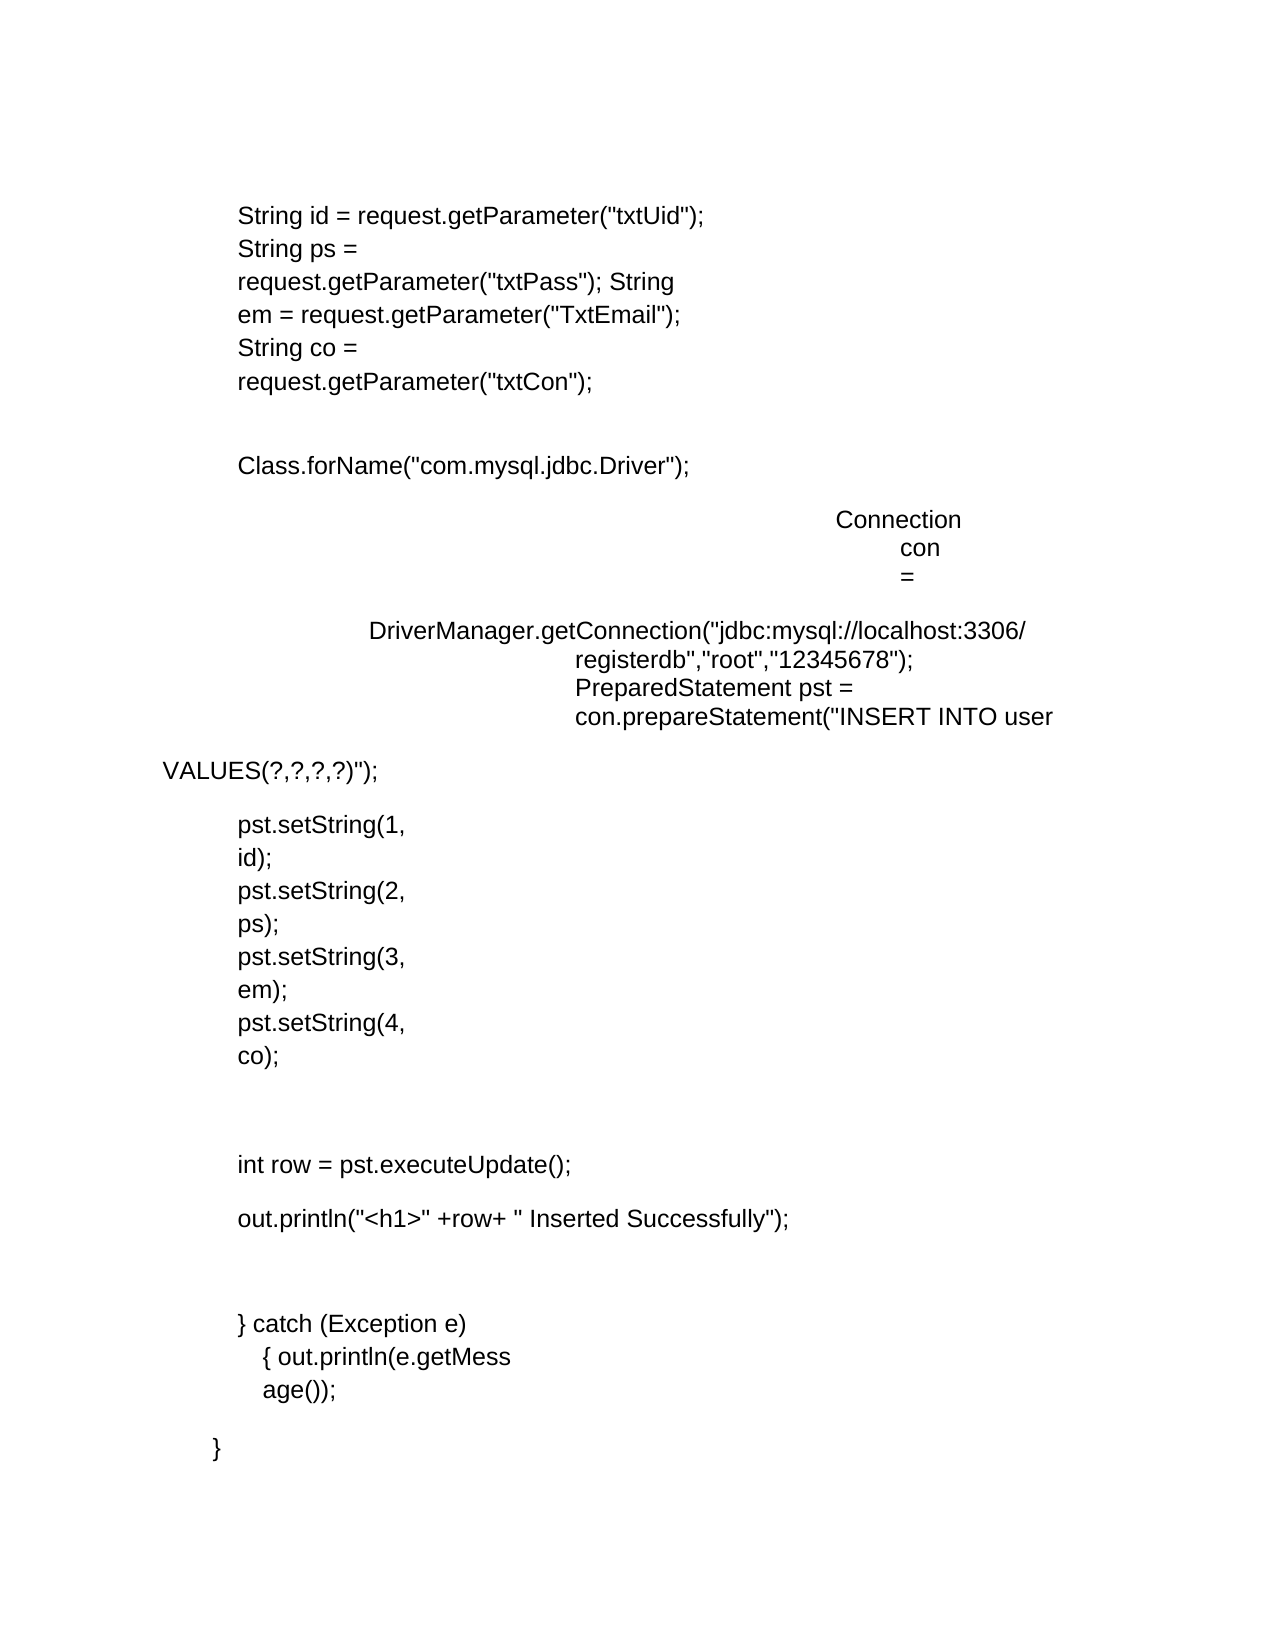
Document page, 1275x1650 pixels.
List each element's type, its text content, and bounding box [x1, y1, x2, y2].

text out.println("<h1>" +row+ " Inserted Successfully"); [237, 1204, 1125, 1233]
text Class.forName("com.mysql.jdbc.Driver"); [237, 451, 1125, 479]
text DriverManager.getConnection("jdbc:mysql://localhost:3306/registerdb","root","12345678"); PreparedStatement pst = con.prepareStatement("INSERT INTO user [369, 616, 1125, 731]
text String id = request.getParameter("txtUid"); String ps = request.getParameter("txtPass"); String em = request.getParameter("TxtEmail"); String co = request.getParameter("txtCon"); [237, 201, 710, 395]
text } catch (Exception e) { out.println(e.getMessage()); [237, 1309, 519, 1404]
text int row = pst.executeUpdate(); [237, 1150, 1125, 1179]
text pst.setString(1, id); pst.setString(2, ps); pst.setString(3, em); pst.setString(4, co); [237, 809, 442, 1069]
text } [212, 1433, 1125, 1462]
text Connection con = [835, 504, 1125, 591]
text VALUES(?,?,?,?)"); [162, 756, 1125, 784]
